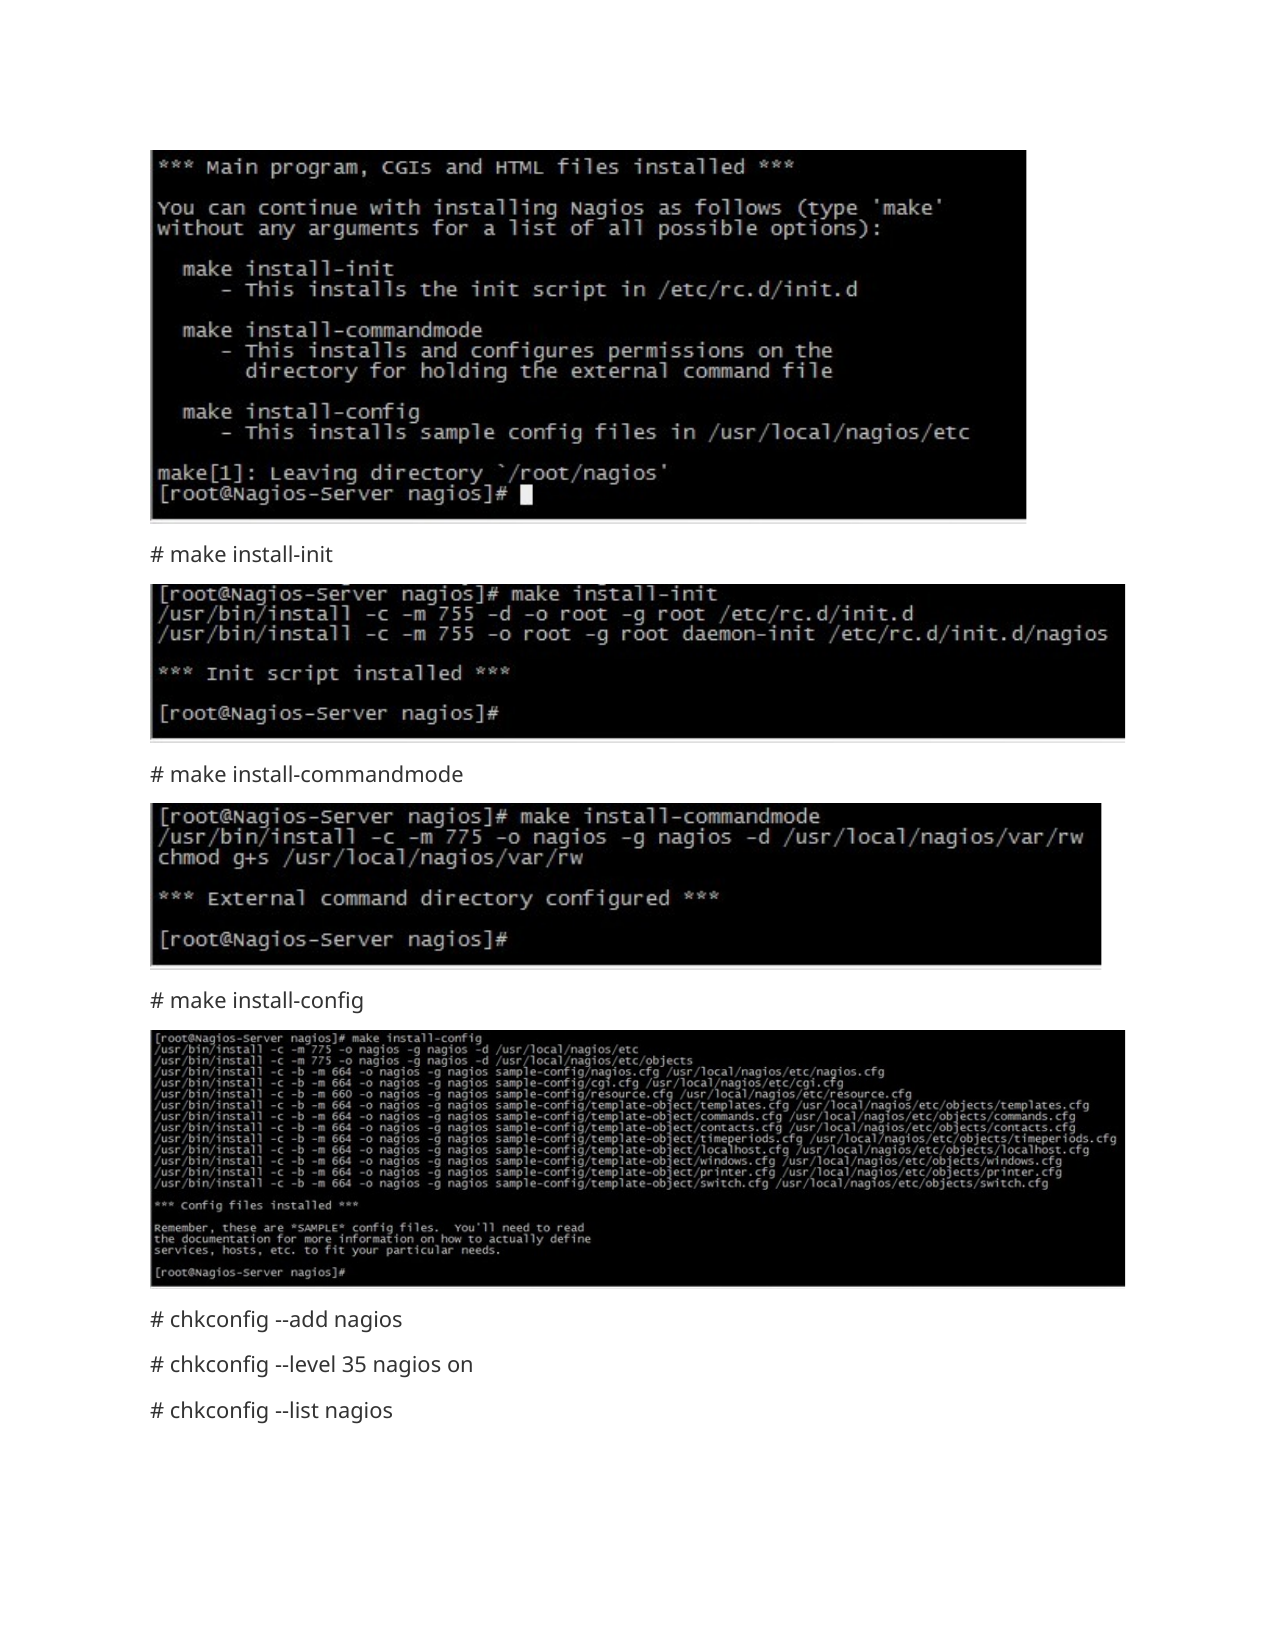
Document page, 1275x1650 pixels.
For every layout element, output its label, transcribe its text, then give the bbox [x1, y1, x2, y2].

picture [150, 803, 1102, 970]
picture [150, 150, 1027, 524]
text # chkconfig --add nagios [150, 1304, 1125, 1334]
text # make install-config [150, 985, 1125, 1015]
text # chkconfig --level 35 nagios on [150, 1349, 1125, 1379]
text # make install-commandmode [150, 758, 1125, 788]
picture [150, 1030, 1125, 1289]
text # chkconfig --list nagios [150, 1395, 1125, 1425]
picture [150, 584, 1125, 743]
text # make install-init [150, 539, 1125, 569]
